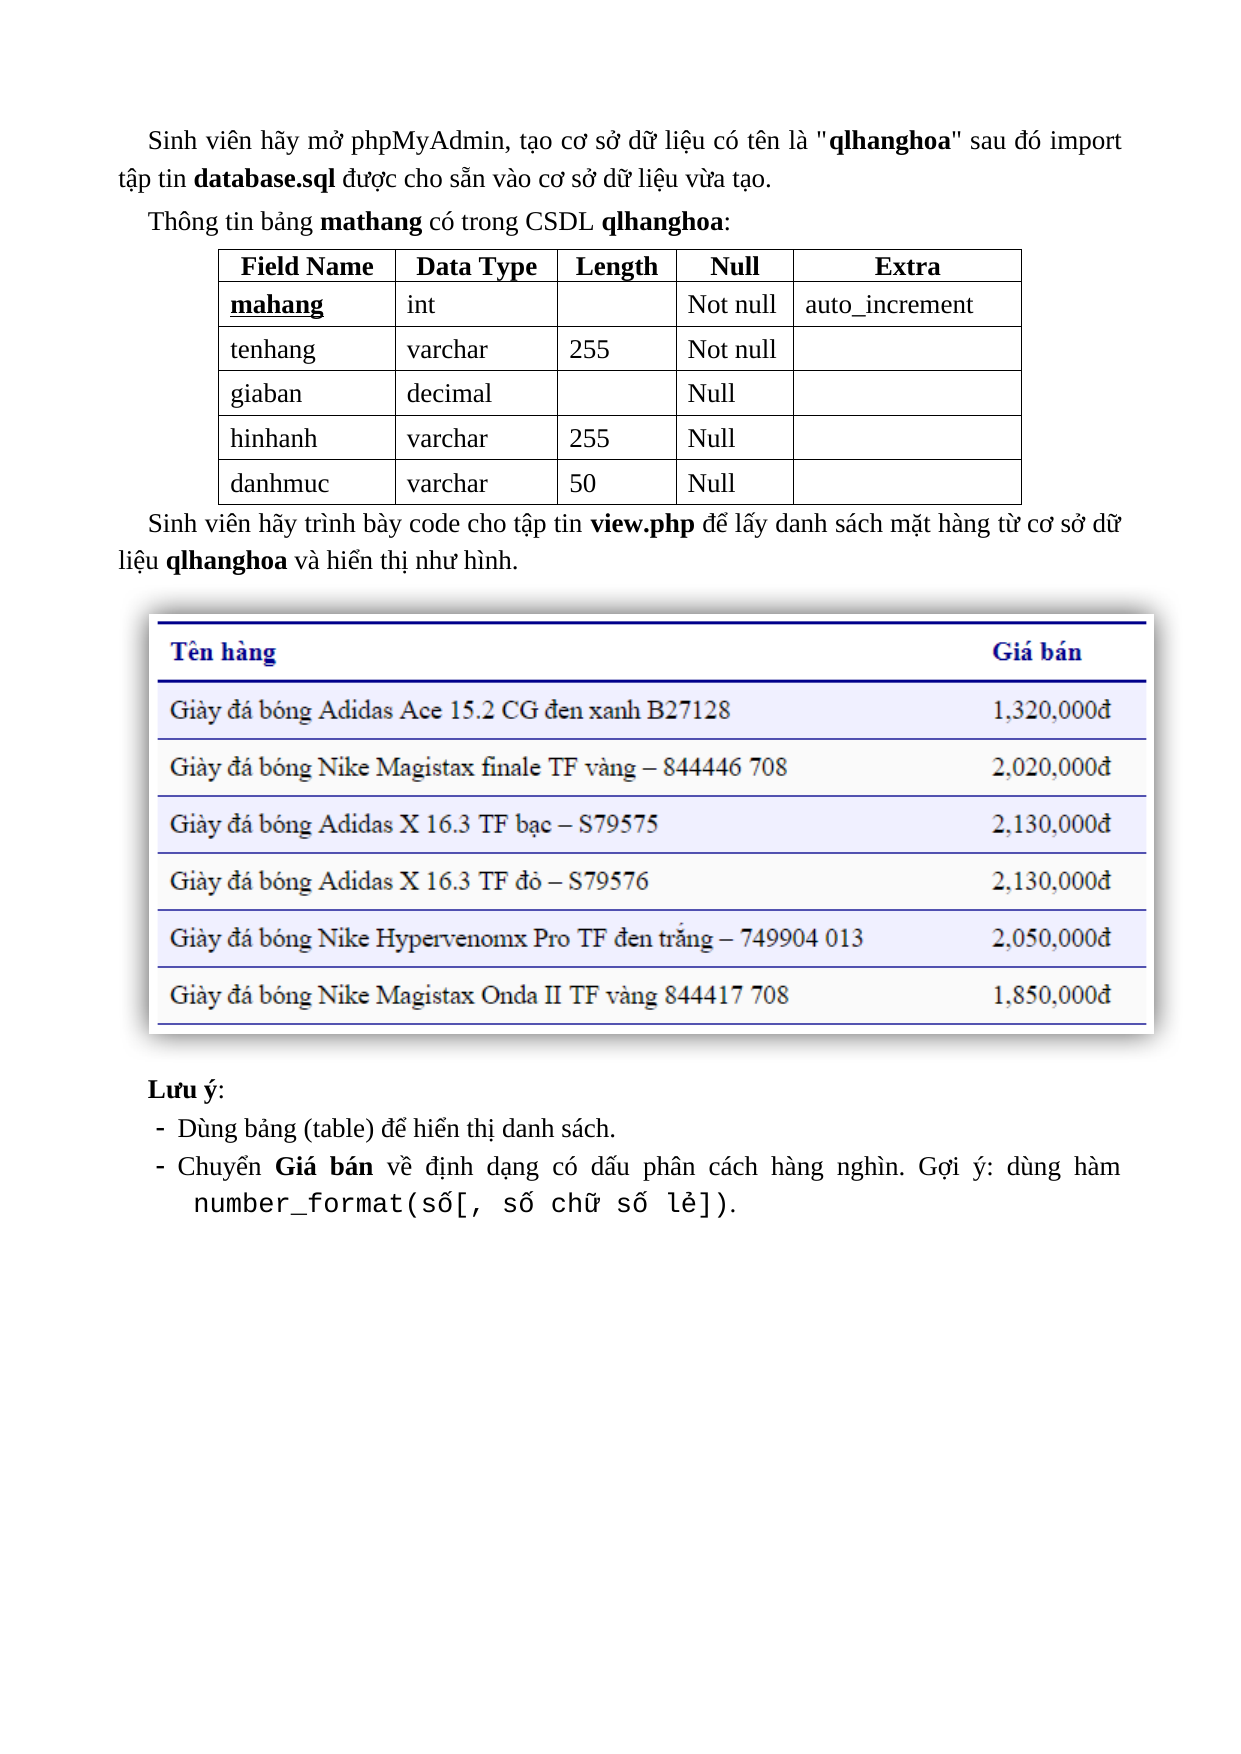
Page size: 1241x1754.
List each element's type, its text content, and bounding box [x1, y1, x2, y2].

table_cell danhmuc [219, 460, 395, 504]
list Dùng bảng (table) để hiển thị danh sách. [156, 1112, 1122, 1143]
table_cell [794, 460, 1021, 504]
table_cell varchar [396, 460, 557, 504]
table_cell varchar [396, 327, 557, 370]
table_cell 255 [558, 416, 676, 459]
table_cell Not null [677, 327, 793, 370]
table_cell [794, 327, 1021, 370]
table_cell hinhanh [219, 416, 395, 459]
table_cell giaban [219, 371, 395, 415]
table_header Extra [794, 250, 1021, 281]
text Sinh viên hãy mở phpMyAdmin, tạo cơ sở dữ liệu có tên là "qlhanghoa" sau đó import tập tin database.sql được cho sẵn vào cơ sở dữ liệu vừa tạo. [118, 124, 1122, 193]
table_cell 255 [558, 327, 676, 370]
table_cell Not null [677, 282, 793, 326]
table_cell [558, 371, 676, 415]
table_cell int [396, 282, 557, 326]
list Chuyển Giá bán về định dạng có dấu phân cách hàng nghìn. Gợi ý: dùng hàm number_format(số[, số chữ số lẻ]). [156, 1150, 1122, 1221]
table_cell mahang [219, 282, 395, 326]
table_cell tenhang [219, 327, 395, 370]
table_cell Null [677, 371, 793, 415]
text Lưu ý: [118, 1073, 1122, 1104]
table_cell auto_increment [794, 282, 1021, 326]
table_header Length [558, 250, 676, 281]
table_cell varchar [396, 416, 557, 459]
table_cell [794, 416, 1021, 459]
table_header Data Type [396, 250, 557, 281]
table_header Null [677, 250, 793, 281]
table_cell Null [677, 416, 793, 459]
text Sinh viên hãy trình bày code cho tập tin view.php để lấy danh sách mặt hàng từ cơ sở dữ liệu qlhanghoa và hiển thị như hình. [118, 507, 1122, 575]
table_header Field Name [219, 250, 395, 281]
table_cell [794, 371, 1021, 415]
table_cell decimal [396, 371, 557, 415]
text Thông tin bảng mathang có trong CSDL qlhanghoa: [118, 205, 1122, 236]
table_cell [558, 282, 676, 326]
table_cell 50 [558, 460, 676, 504]
table_cell Null [677, 460, 793, 504]
